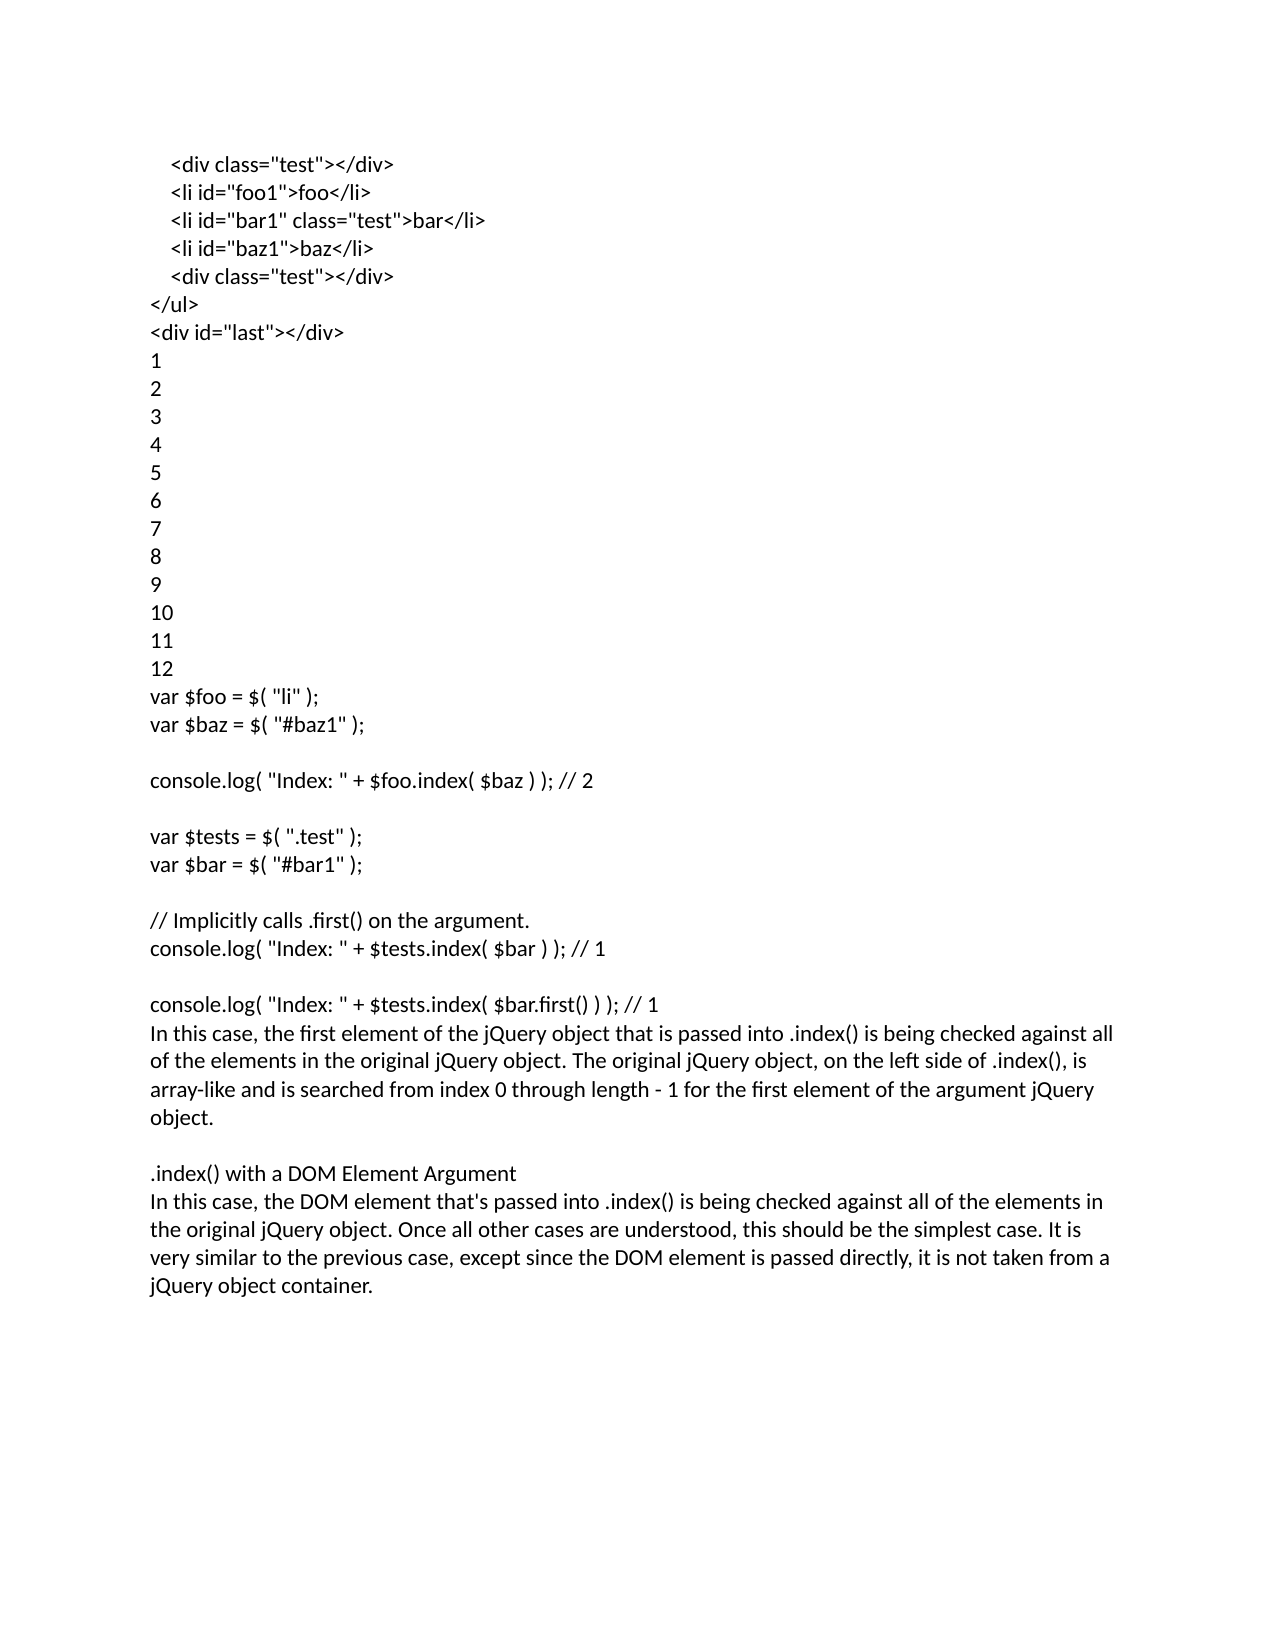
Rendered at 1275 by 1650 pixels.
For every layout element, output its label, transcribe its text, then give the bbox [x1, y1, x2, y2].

text var $baz = $( "#baz1" ); [150, 710, 1125, 738]
text 12 [150, 654, 1125, 682]
text 6 [150, 486, 1125, 514]
text 10 [150, 598, 1125, 626]
text 1 [150, 346, 1125, 374]
text var $foo = $( "li" ); [150, 682, 1125, 710]
text 7 [150, 514, 1125, 542]
text 3 [150, 402, 1125, 430]
text <div class="test"></div> [150, 262, 1125, 290]
text In this case, the first element of the jQuery object that is passed into .index() is being checked against all of the elements in the original jQuery object. The original jQuery object, on the left side of .index(), is array-like and is searched from index 0 through length - 1 for the first element of the argument jQuery object. [150, 1019, 1125, 1131]
text console.log( "Index: " + $tests.index( $bar ) ); // 1 [150, 934, 1125, 963]
text .index() with a DOM Element Argument [150, 1159, 1125, 1187]
text <li id="baz1">baz</li> [150, 234, 1125, 262]
text var $bar = $( "#bar1" ); [150, 851, 1125, 878]
text <li id="foo1">foo</li> [150, 178, 1125, 206]
text 5 [150, 458, 1125, 486]
text 2 [150, 374, 1125, 402]
text console.log( "Index: " + $foo.index( $baz ) ); // 2 [150, 766, 1125, 794]
text </ul> [150, 290, 1125, 318]
text 11 [150, 626, 1125, 654]
text <div id="last"></div> [150, 318, 1125, 346]
text In this case, the DOM element that's passed into .index() is being checked against all of the elements in the original jQuery object. Once all other cases are understood, this should be the simplest case. It is very similar to the previous case, except since the DOM element is passed directly, it is not taken from a jQuery object container. [150, 1187, 1125, 1299]
text console.log( "Index: " + $tests.index( $bar.first() ) ); // 1 [150, 991, 1125, 1019]
text 4 [150, 430, 1125, 458]
text <li id="bar1" class="test">bar</li> [150, 206, 1125, 234]
text 8 [150, 542, 1125, 570]
text // Implicitly calls .first() on the argument. [150, 907, 1125, 934]
text var $tests = $( ".test" ); [150, 822, 1125, 851]
text 9 [150, 570, 1125, 598]
text <div class="test"></div> [150, 150, 1125, 178]
